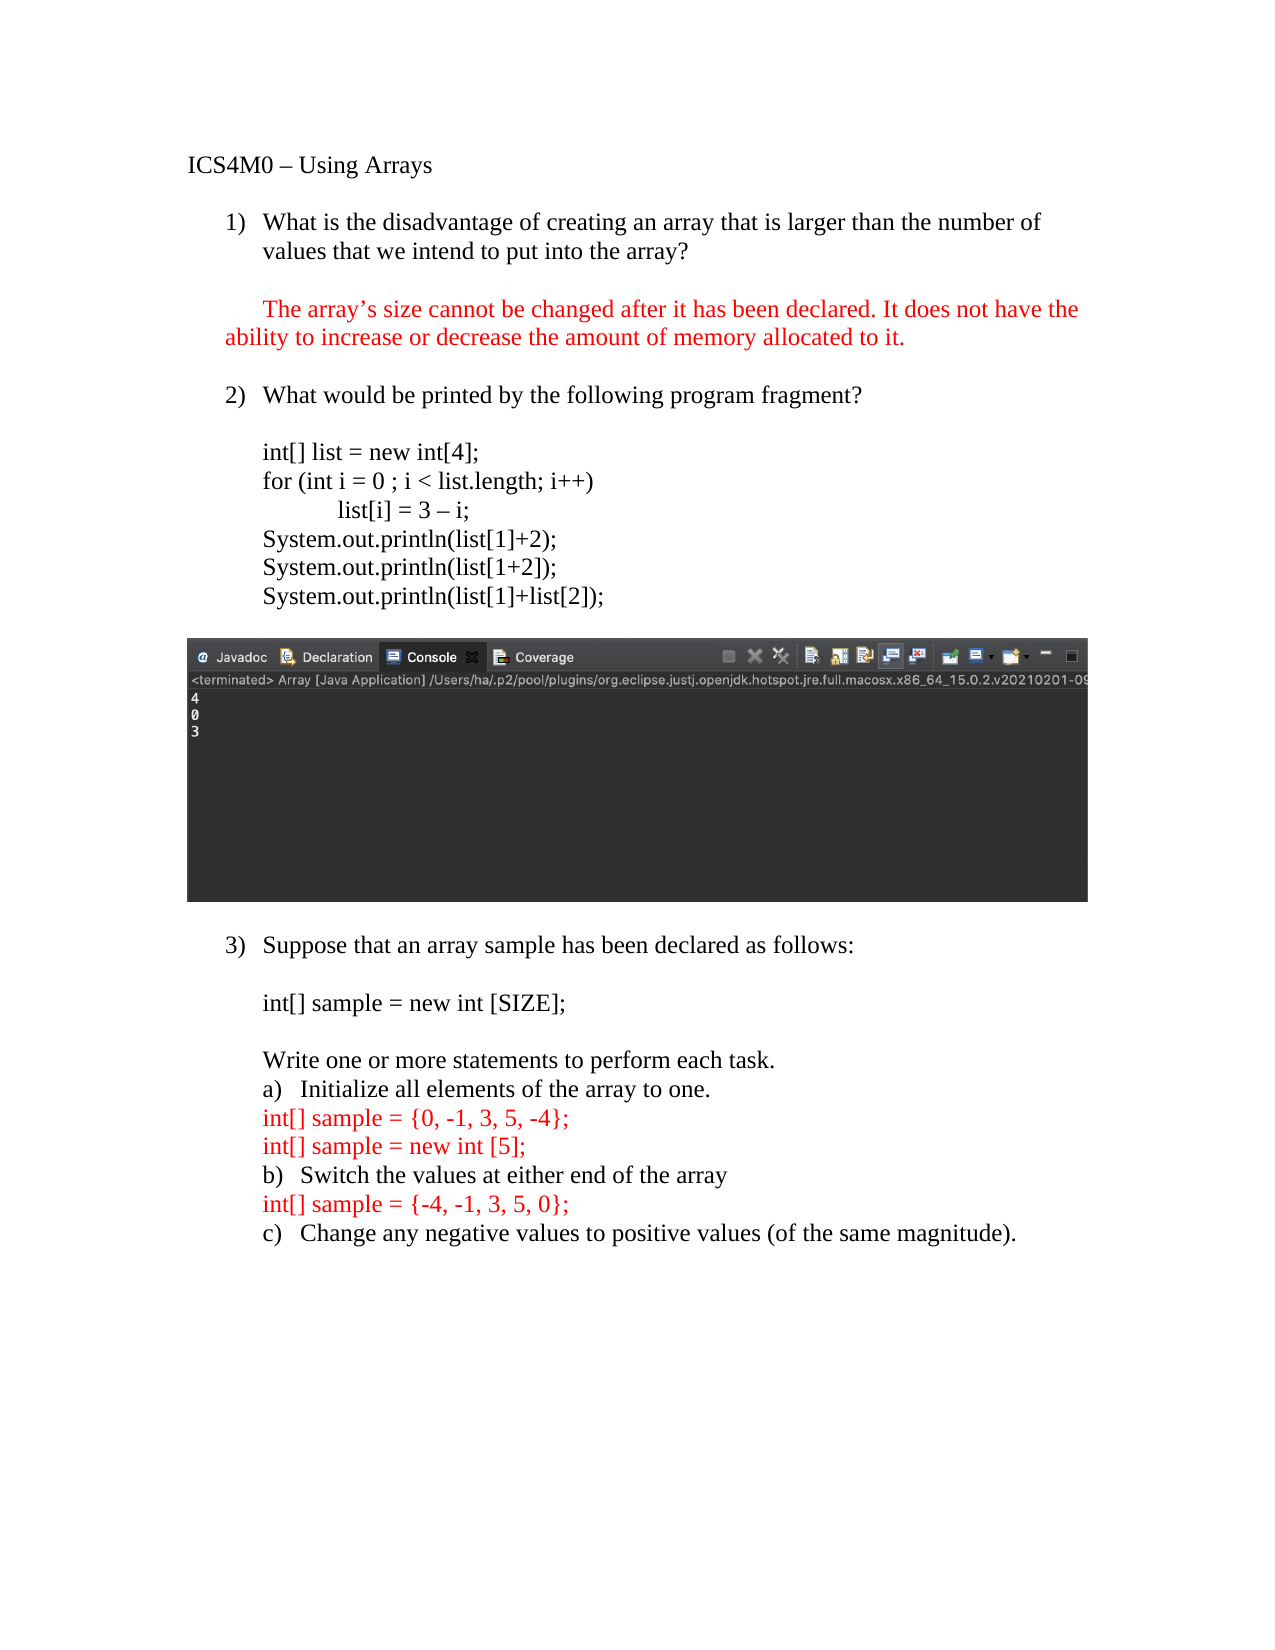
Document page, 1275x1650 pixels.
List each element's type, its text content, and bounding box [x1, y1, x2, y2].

picture [187, 638, 1088, 902]
text int[] sample = new int [SIZE]; [262, 988, 1087, 1016]
list Suppose that an array sample has been declared as follows: [225, 930, 1087, 959]
text System.out.println(list[1+2]); [262, 552, 1087, 581]
list Initialize all elements of the array to one. [262, 1074, 1087, 1103]
text System.out.println(list[1]+list[2]); [262, 581, 1087, 610]
list Change any negative values to positive values (of the same magnitude). [262, 1218, 1087, 1246]
text Write one or more statements to perform each task. [187, 1045, 1087, 1074]
text for (int i = 0 ; i < list.length; i++) [262, 466, 1087, 495]
text int[] sample = {-4, -1, 3, 5, 0}; [262, 1189, 1087, 1218]
list What would be printed by the following program fragment? [225, 380, 1087, 409]
text System.out.println(list[1]+2); [262, 524, 1087, 552]
list What is the disadvantage of creating an array that is larger than the number of values that we intend to put into the array? [225, 207, 1087, 265]
text The array’s size cannot be changed after it has been declared. It does not have the ability to increase or decrease the amount of memory allocated to it. [225, 294, 1087, 351]
text list[i] = 3 – i; [262, 495, 1087, 524]
text ICS4M0 – Using Arrays [187, 150, 1087, 179]
text int[] list = new int[4]; [262, 437, 1087, 466]
text int[] sample = new int [5]; [262, 1131, 1087, 1160]
text int[] sample = {0, -1, 3, 5, -4}; [262, 1103, 1087, 1131]
list Switch the values at either end of the array [262, 1160, 1087, 1189]
